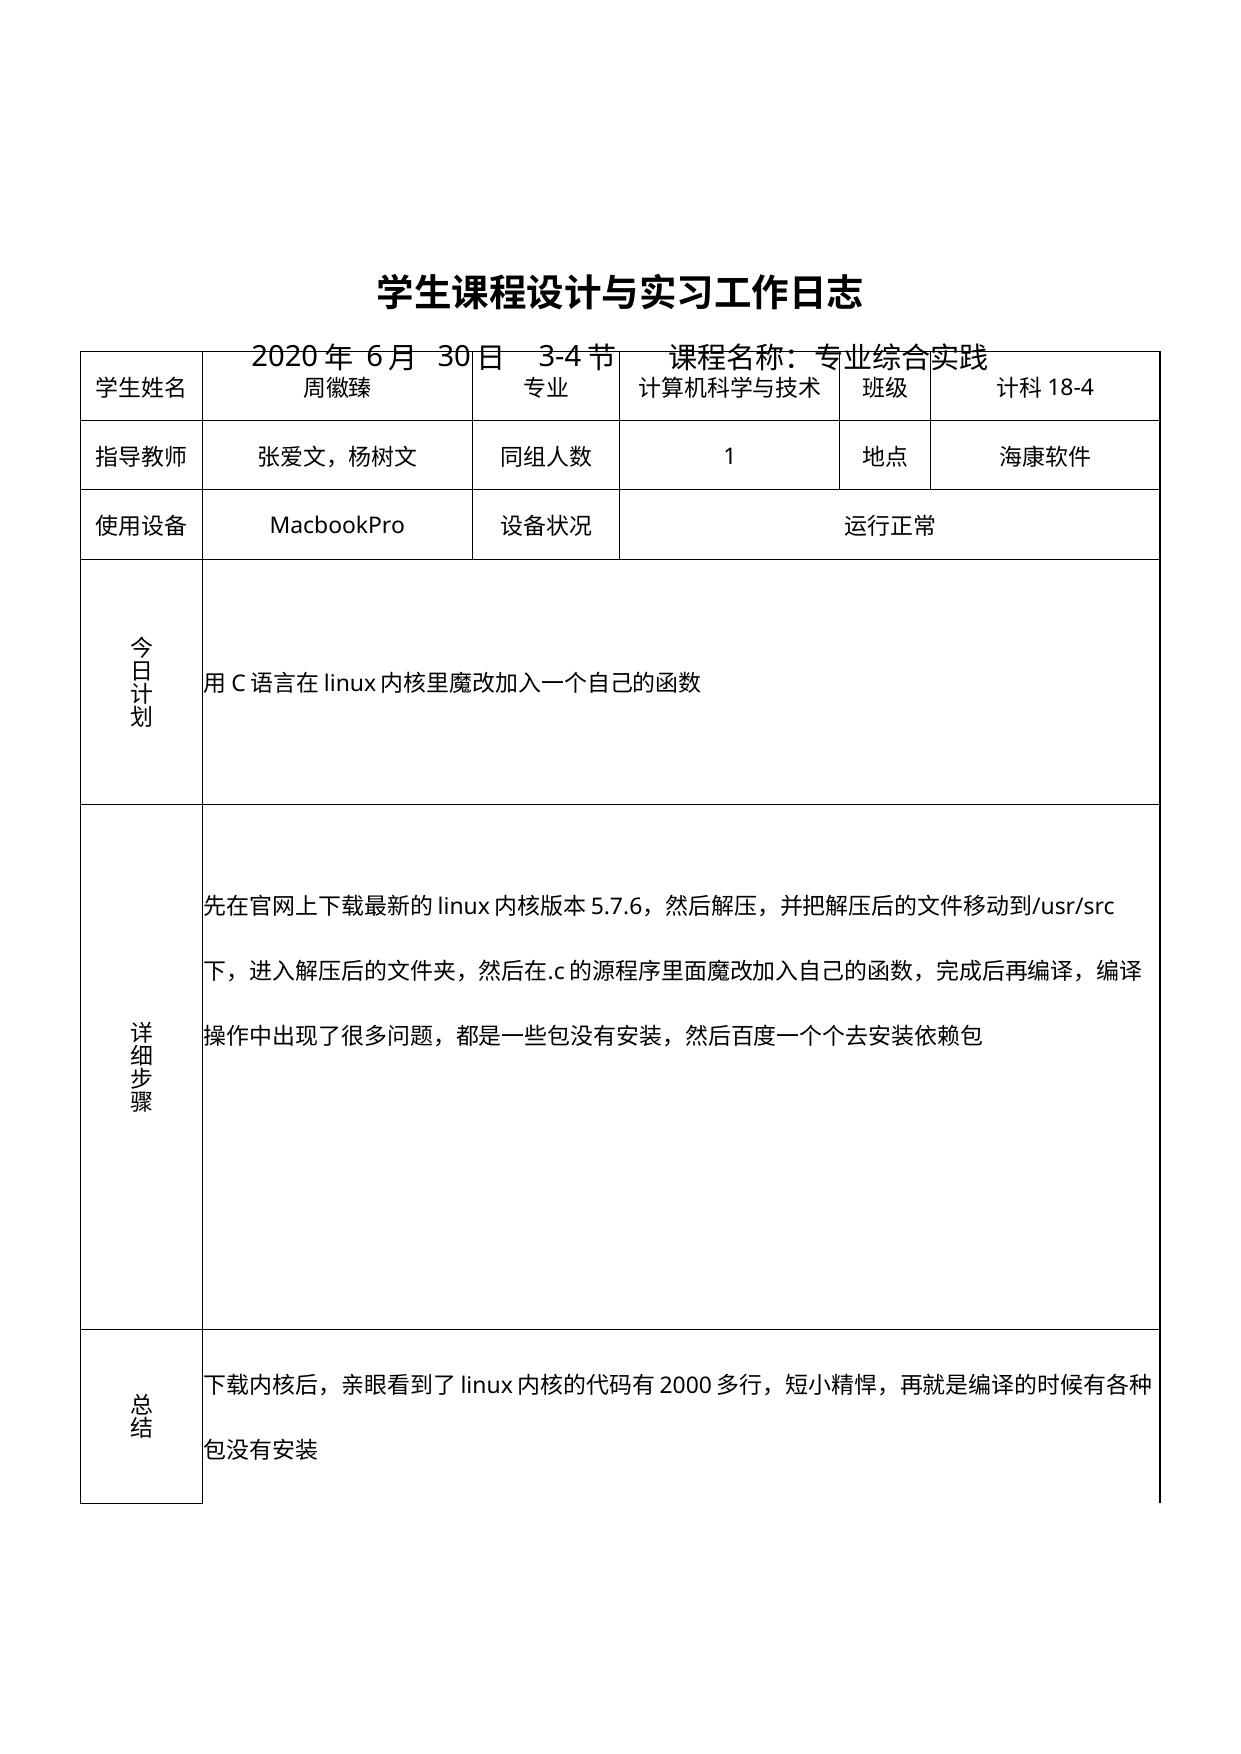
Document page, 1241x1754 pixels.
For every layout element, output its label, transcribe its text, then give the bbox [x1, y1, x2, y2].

table_cell MacbookPro [203, 490, 472, 558]
table_cell 计科18-4 [931, 352, 1159, 420]
table_cell 指导教师 [81, 421, 202, 489]
table_cell 同组人数 [473, 421, 619, 489]
table_cell 用C语言在linux内核里魔改加入一个自己的函数 [203, 560, 1159, 804]
table_cell 下载内核后，亲眼看到了linux内核的代码有2000多行，短小精悍，再就是编译的时候有各种包没有安装 [203, 1330, 1159, 1503]
table_cell 海康软件 [931, 421, 1159, 489]
table_cell 张爱文，杨树文 [203, 421, 472, 489]
table_cell 今日计划 [81, 560, 202, 804]
table_cell 使用设备 [81, 490, 202, 558]
table_cell 地点 [840, 421, 930, 489]
table_cell 学生姓名 [81, 352, 202, 420]
table_cell 1 [620, 421, 839, 489]
table_cell 设备状况 [473, 490, 619, 558]
table_cell 运行正常 [620, 490, 1159, 558]
table_cell 计算机科学与技术 [620, 352, 839, 420]
table_cell 详细步骤 [81, 805, 202, 1328]
table_cell 专业 [473, 352, 619, 420]
table_cell 班级 [840, 352, 930, 420]
table_cell 先在官网上下载最新的linux内核版本5.7.6，然后解压，并把解压后的文件移动到/usr/src 下，进入解压后的文件夹，然后在.c的源程序里面魔改加入自己的函数，完成后再编译，编译操作中出现了很多问题，都是一些包没有安装，然后百度一个个去安装依赖包 [203, 805, 1159, 1328]
table_cell 周徽臻 [203, 352, 472, 420]
table_cell 总结 [81, 1330, 202, 1503]
